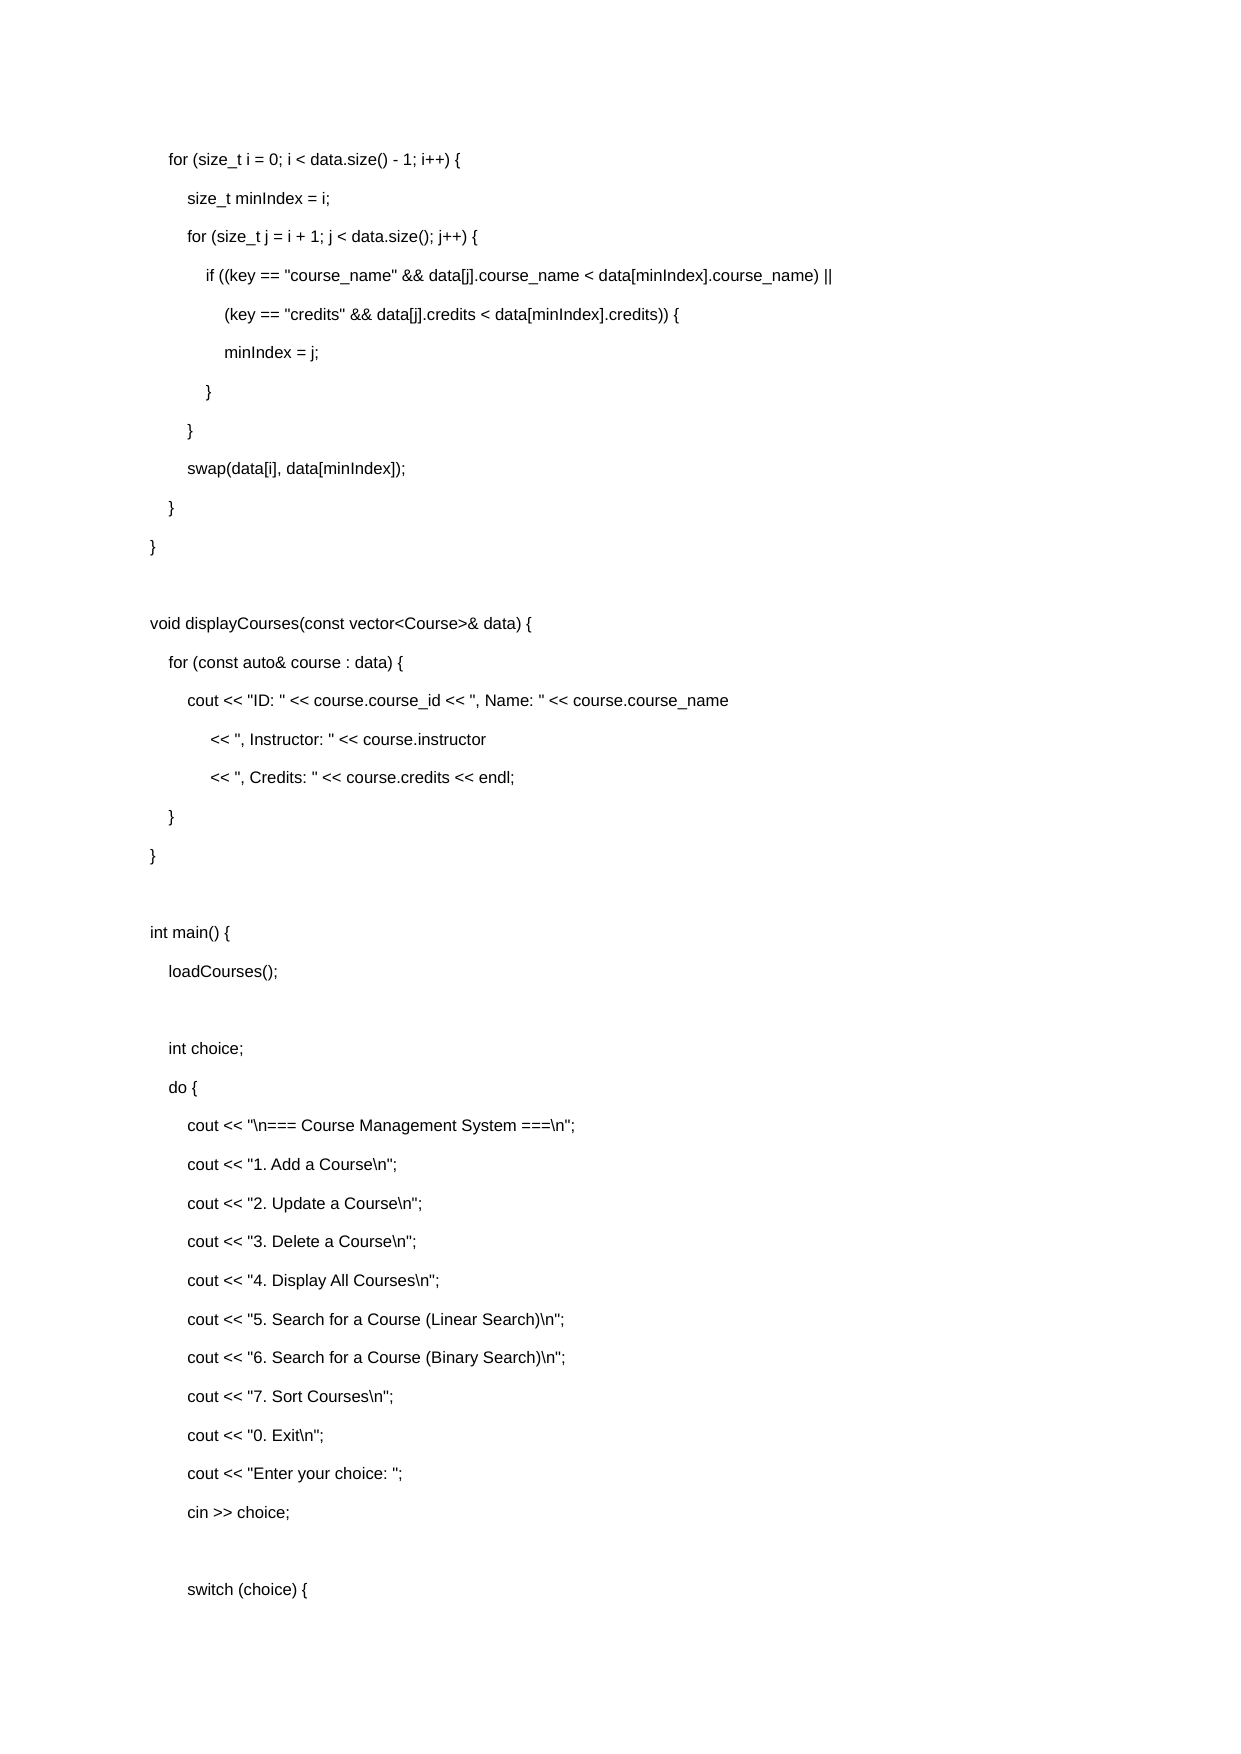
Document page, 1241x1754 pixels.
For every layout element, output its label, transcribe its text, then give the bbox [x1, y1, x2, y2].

text cout << "2. Update a Course\n"; [150, 1193, 1090, 1213]
text cout << "1. Add a Course\n"; [150, 1155, 1090, 1174]
text size_t minIndex = i; [150, 189, 1090, 208]
text cout << "6. Search for a Course (Binary Search)\n"; [150, 1348, 1090, 1367]
text loadCourses(); [150, 962, 1090, 981]
text for (const auto& course : data) { [150, 652, 1090, 672]
text cout << "5. Search for a Course (Linear Search)\n"; [150, 1309, 1090, 1328]
text for (size_t j = i + 1; j < data.size(); j++) { [150, 227, 1090, 246]
text } [150, 807, 1090, 826]
text switch (choice) { [150, 1580, 1090, 1599]
text swap(data[i], data[minIndex]); [150, 459, 1090, 478]
text cout << "\n=== Course Management System ===\n"; [150, 1116, 1090, 1135]
text cout << "ID: " << course.course_id << ", Name: " << course.course_name [150, 691, 1090, 710]
text int main() { [150, 923, 1090, 942]
text if ((key == "course_name" && data[j].course_name < data[minIndex].course_name) || [150, 266, 1090, 285]
text void displayCourses(const vector<Course>& data) { [150, 614, 1090, 633]
text cout << "4. Display All Courses\n"; [150, 1271, 1090, 1290]
text do { [150, 1077, 1090, 1097]
text cin >> choice; [150, 1503, 1090, 1522]
text (key == "credits" && data[j].credits < data[minIndex].credits)) { [150, 304, 1090, 324]
text } [150, 382, 1090, 401]
text int choice; [150, 1039, 1090, 1058]
text } [150, 421, 1090, 440]
text } [150, 846, 1090, 865]
text } [150, 498, 1090, 517]
text cout << "3. Delete a Course\n"; [150, 1232, 1090, 1251]
text } [150, 536, 1090, 556]
text cout << "7. Sort Courses\n"; [150, 1387, 1090, 1406]
text cout << "Enter your choice: "; [150, 1464, 1090, 1483]
text cout << "0. Exit\n"; [150, 1425, 1090, 1444]
text minIndex = j; [150, 343, 1090, 362]
text << ", Credits: " << course.credits << endl; [150, 768, 1090, 787]
text for (size_t i = 0; i < data.size() - 1; i++) { [150, 150, 1090, 169]
text << ", Instructor: " << course.instructor [150, 730, 1090, 749]
